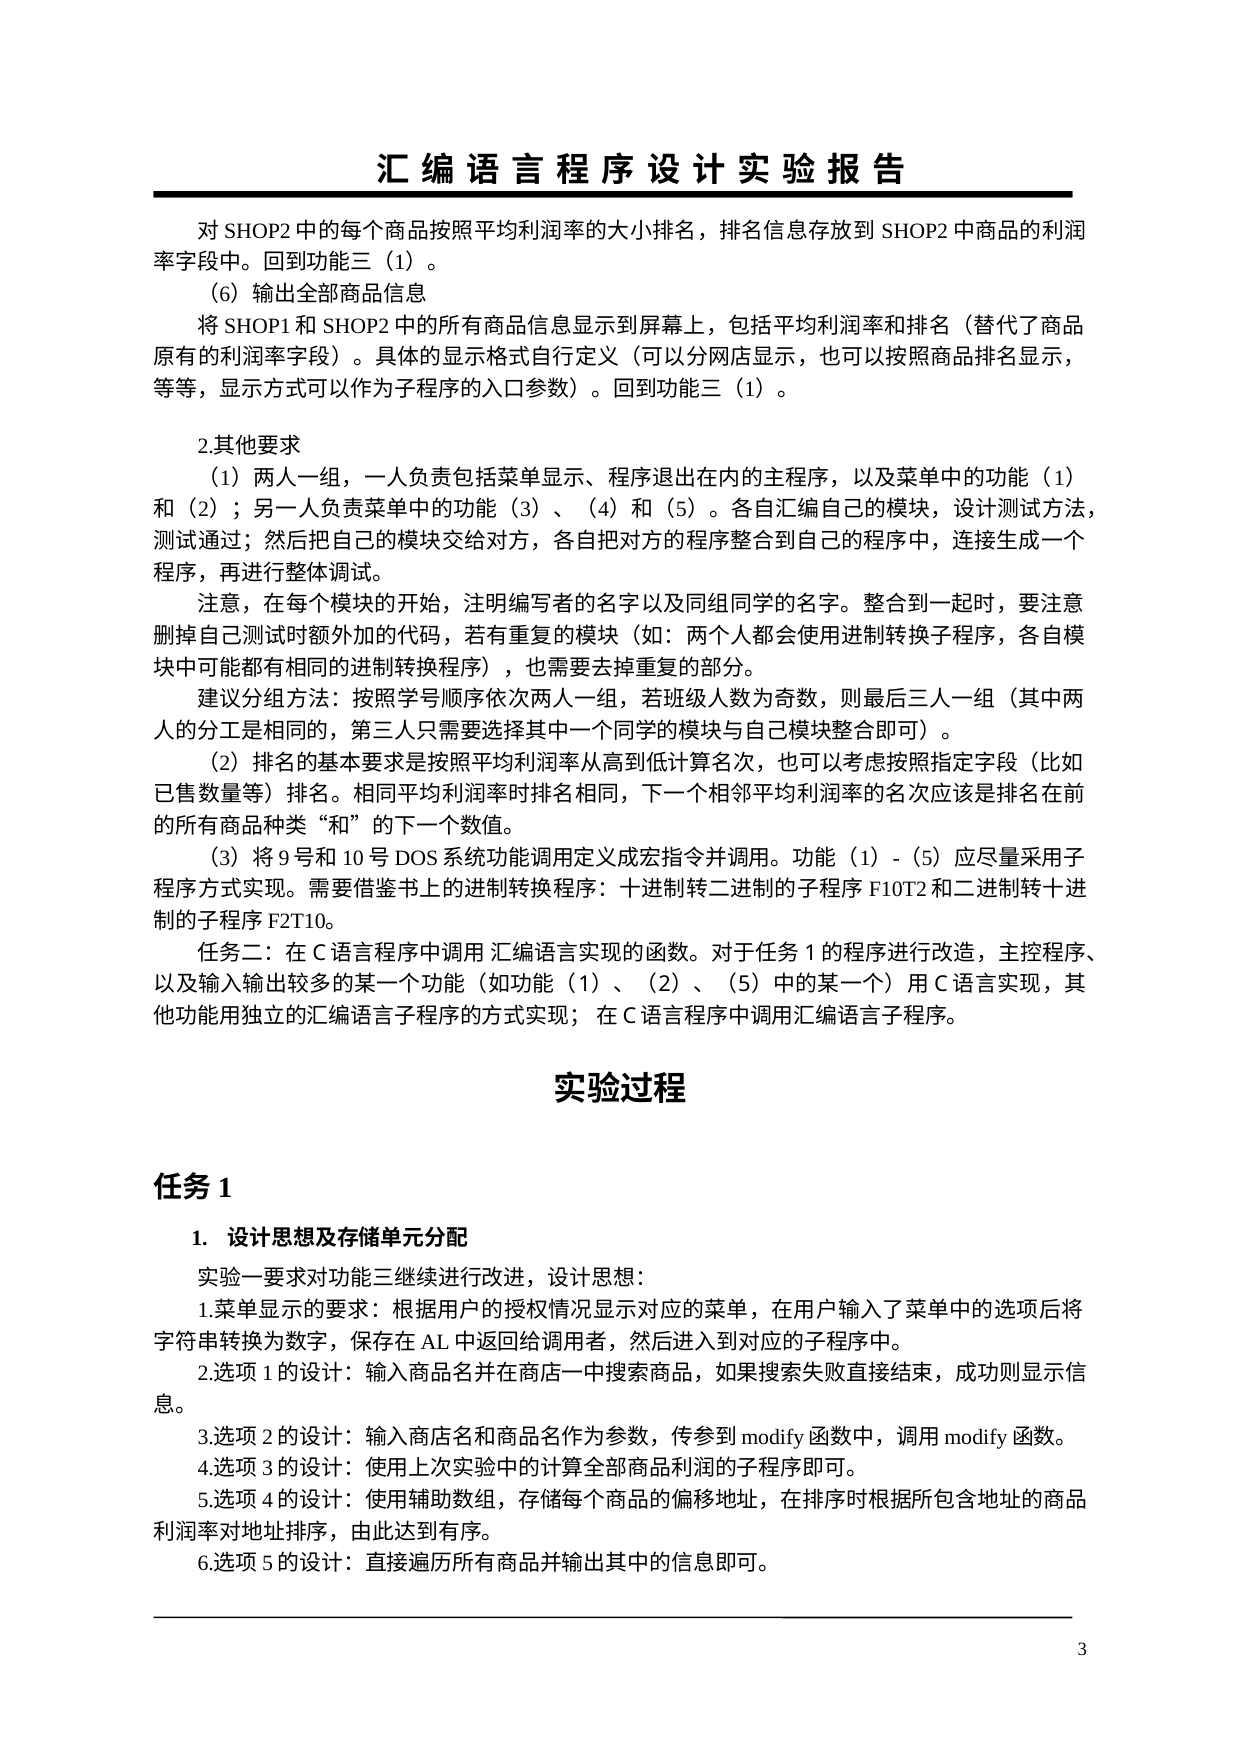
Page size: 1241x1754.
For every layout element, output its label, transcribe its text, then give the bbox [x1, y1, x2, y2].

text 3.选项2的设计：输入商店名和商品名作为参数，传参到modify函数中，调用modify函数。 [153, 1419, 1087, 1450]
text （1）两人一组，一人负责包括菜单显示、程序退出在内的主程序，以及菜单中的功能（1）和（2）；另一人负责菜单中的功能（3）、（4）和（5）。各自汇编自己的模块，设计测试方法，测试通过；然后把自己的模块交给对方，各自把对方的程序整合到自己的程序中，连接生成一个程序，再进行整体调试。 [153, 459, 1087, 586]
text （6）输出全部商品信息 [153, 276, 1087, 308]
text 2.选项1的设计：输入商品名并在商店一中搜索商品，如果搜索失败直接结束，成功则显示信息。 [153, 1355, 1087, 1419]
subtitle 设计思想及存储单元分配 [191, 1220, 1087, 1252]
text 对SHOP2中的每个商品按照平均利润率的大小排名，排名信息存放到SHOP2中商品的利润率字段中。回到功能三（1）。 [153, 213, 1087, 276]
text （2）排名的基本要求是按照平均利润率从高到低计算名次，也可以考虑按照指定字段（比如已售数量等）排名。相同平均利润率时排名相同，下一个相邻平均利润率的名次应该是排名在前的所有商品种类“和”的下一个数值。 [153, 744, 1087, 839]
text 4.选项3的设计：使用上次实验中的计算全部商品利润的子程序即可。 [153, 1450, 1087, 1482]
text 实验一要求对功能三继续进行改进，设计思想： [153, 1260, 1087, 1292]
text （3）将9号和10号DOS系统功能调用定义成宏指令并调用。功能（1）-（5）应尽量采用子程序方式实现。需要借鉴书上的进制转换程序：十进制转二进制的子程序F10T2和二进制转十进制的子程序F2T10。 [153, 839, 1087, 934]
text 2.其他要求 [153, 428, 1087, 459]
text 建议分组方法：按照学号顺序依次两人一组，若班级人数为奇数，则最后三人一组（其中两人的分工是相同的，第三人只需要选择其中一个同学的模块与自己模块整合即可）。 [153, 681, 1087, 744]
text 5.选项4的设计：使用辅助数组，存储每个商品的偏移地址，在排序时根据所包含地址的商品利润率对地址排序，由此达到有序。 [153, 1482, 1087, 1545]
text 6.选项5的设计：直接遍历所有商品并输出其中的信息即可。 [153, 1545, 1087, 1577]
text 1.菜单显示的要求：根据用户的授权情况显示对应的菜单，在用户输入了菜单中的选项后将字符串转换为数字，保存在AL中返回给调用者，然后进入到对应的子程序中。 [153, 1292, 1087, 1355]
text 任务二：在C语言程序中调用 汇编语言实现的函数。对于任务1的程序进行改造，主控程序、以及输入输出较多的某一个功能（如功能（1）、（2）、（5）中的某一个）用C语言实现，其他功能用独立的汇编语言子程序的方式实现； 在C语言程序中调用汇编语言子程序。 [153, 934, 1087, 1030]
text 注意，在每个模块的开始，注明编写者的名字以及同组同学的名字。整合到一起时，要注意删掉自己测试时额外加的代码，若有重复的模块（如：两个人都会使用进制转换子程序，各自模块中可能都有相同的进制转换程序），也需要去掉重复的部分。 [153, 586, 1087, 681]
subtitle 任务1 [153, 1163, 1087, 1206]
text 将SHOP1和SHOP2中的所有商品信息显示到屏幕上，包括平均利润率和排名（替代了商品原有的利润率字段）。具体的显示格式自行定义（可以分网店显示，也可以按照商品排名显示，等等，显示方式可以作为子程序的入口参数）。回到功能三（1）。 [153, 308, 1087, 403]
subtitle 实验过程 [153, 1062, 1087, 1110]
